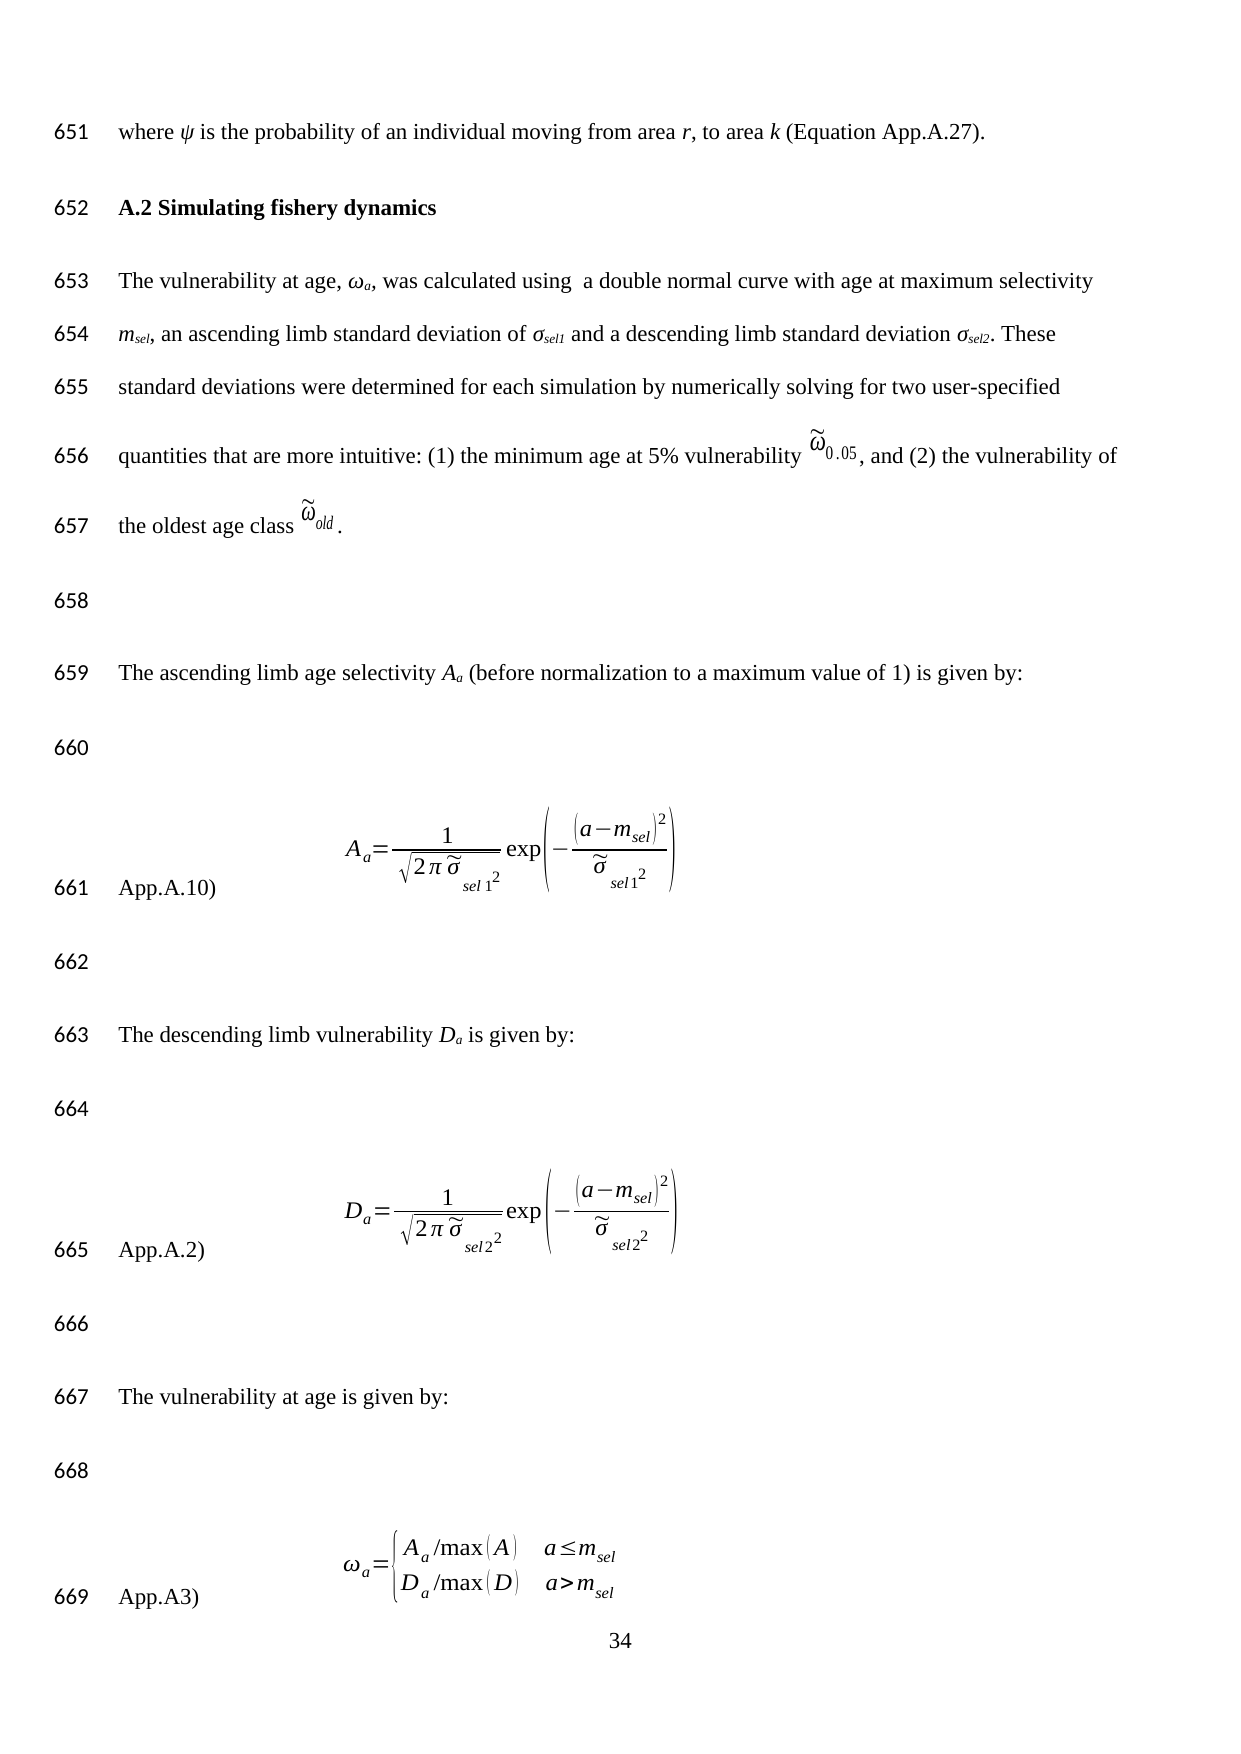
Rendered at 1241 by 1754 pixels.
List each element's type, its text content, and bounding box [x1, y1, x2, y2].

text The ascending limb age selectivity Aa (before normalization to a maximum value of 1) is given by: [118, 659, 1122, 686]
text where ψ is the probability of an individual moving from area r, to area k (Equation App.A.27). [118, 118, 1122, 144]
text The vulnerability at age is given by: [118, 1383, 1122, 1409]
text App.A.10) [118, 806, 1122, 900]
text App.A.2) [118, 1168, 1122, 1262]
text The vulnerability at age, ωa, was calculated using a double normal curve with age at maximum selectivity msel, an ascending limb standard deviation of σsel1 and a descending limb standard deviation σsel2. These standard deviations were determined for each simulation by numerically solving for two user-specified quantities that are more intuitive: (1) the minimum age at 5% vulnerability , and (2) the vulnerability of the oldest age class . [118, 267, 1122, 538]
text App.A3) [118, 1530, 1122, 1610]
text The descending limb vulnerability Da is given by: [118, 1021, 1122, 1047]
text A.2 Simulating fishery dynamics [118, 194, 1122, 220]
